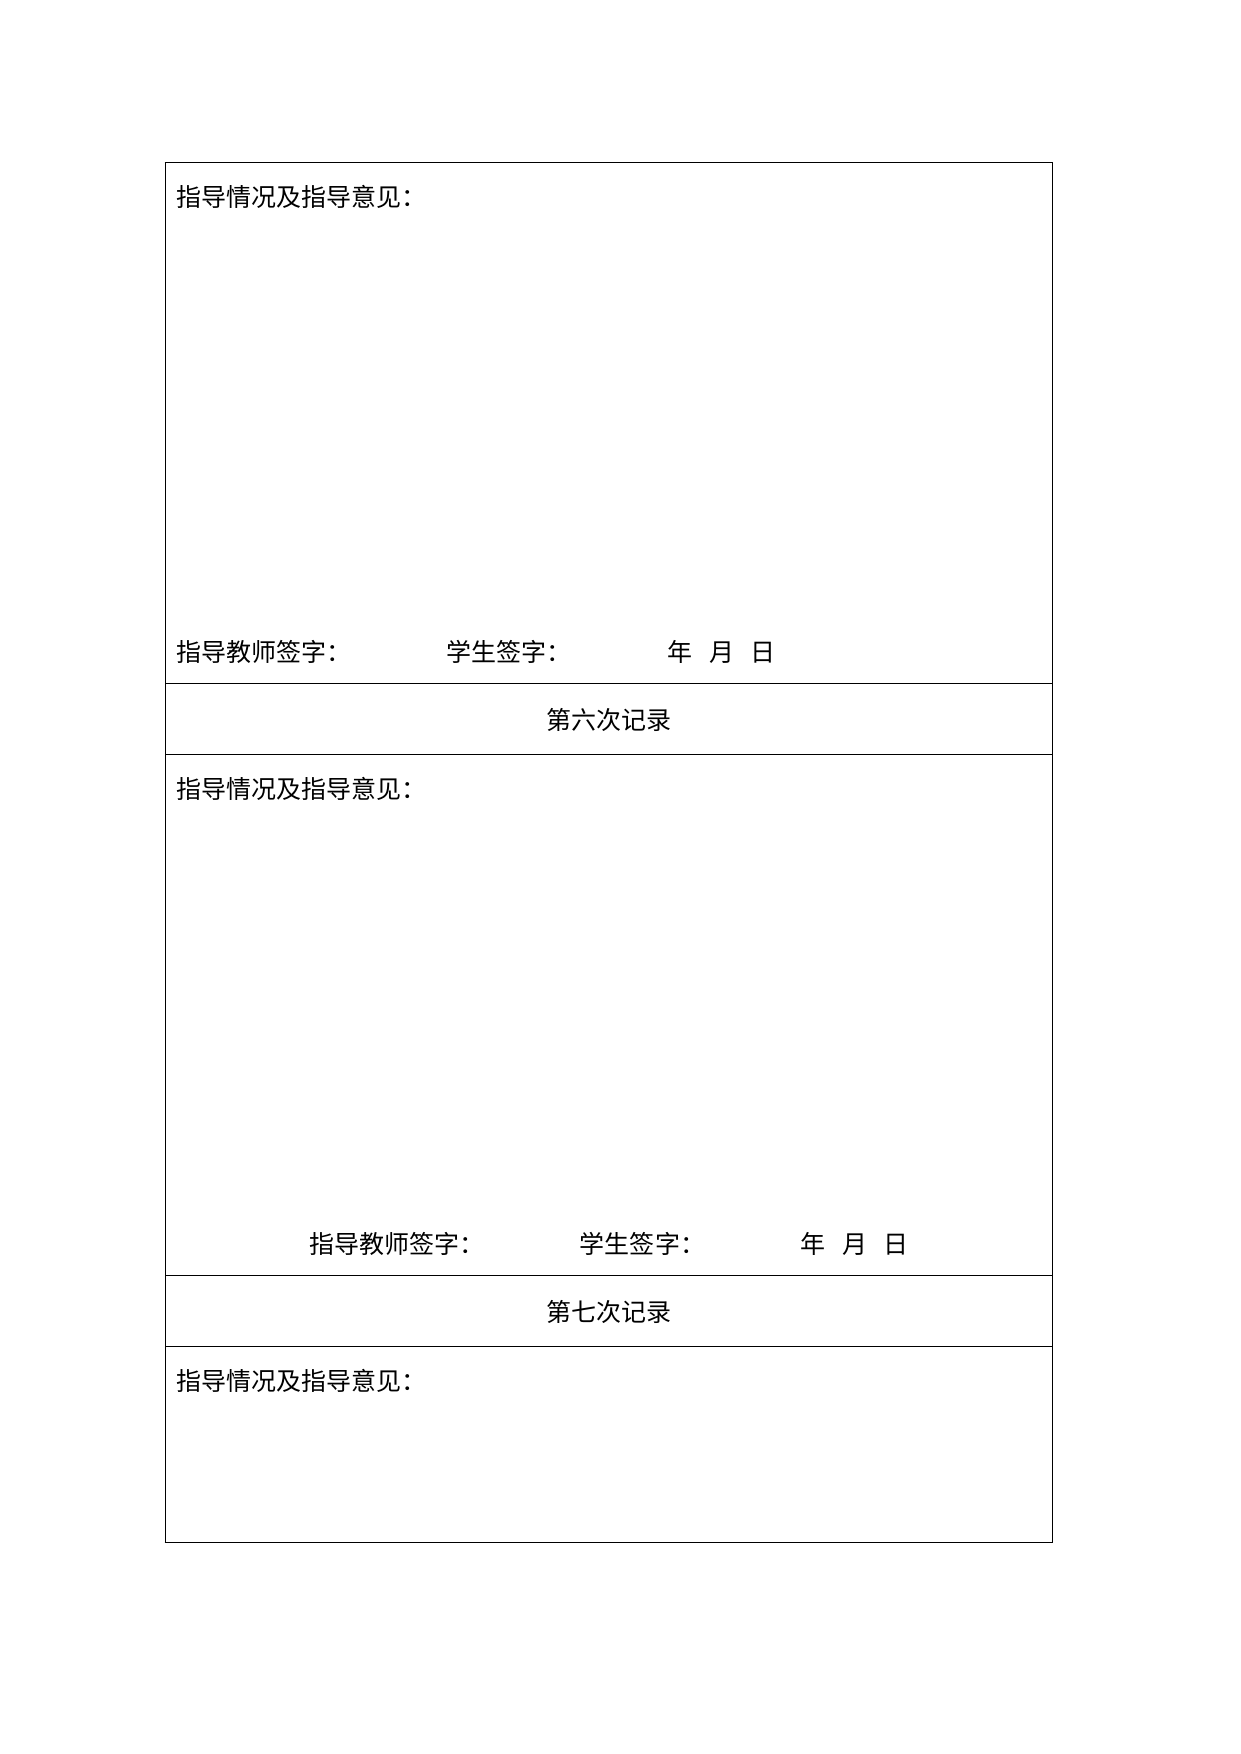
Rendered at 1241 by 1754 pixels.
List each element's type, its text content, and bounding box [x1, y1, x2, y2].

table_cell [166, 1347, 1052, 1542]
table_cell 第六次记录 [166, 684, 1052, 754]
table_cell 指导情况及指导意见： 指导教师签字： 学生签字： 年 月 日 [166, 163, 1052, 683]
table_cell 第七次记录 [166, 1276, 1052, 1346]
table_cell 指导情况及指导意见： 指导教师签字： 学生签字： 年 月 日 [166, 755, 1052, 1275]
